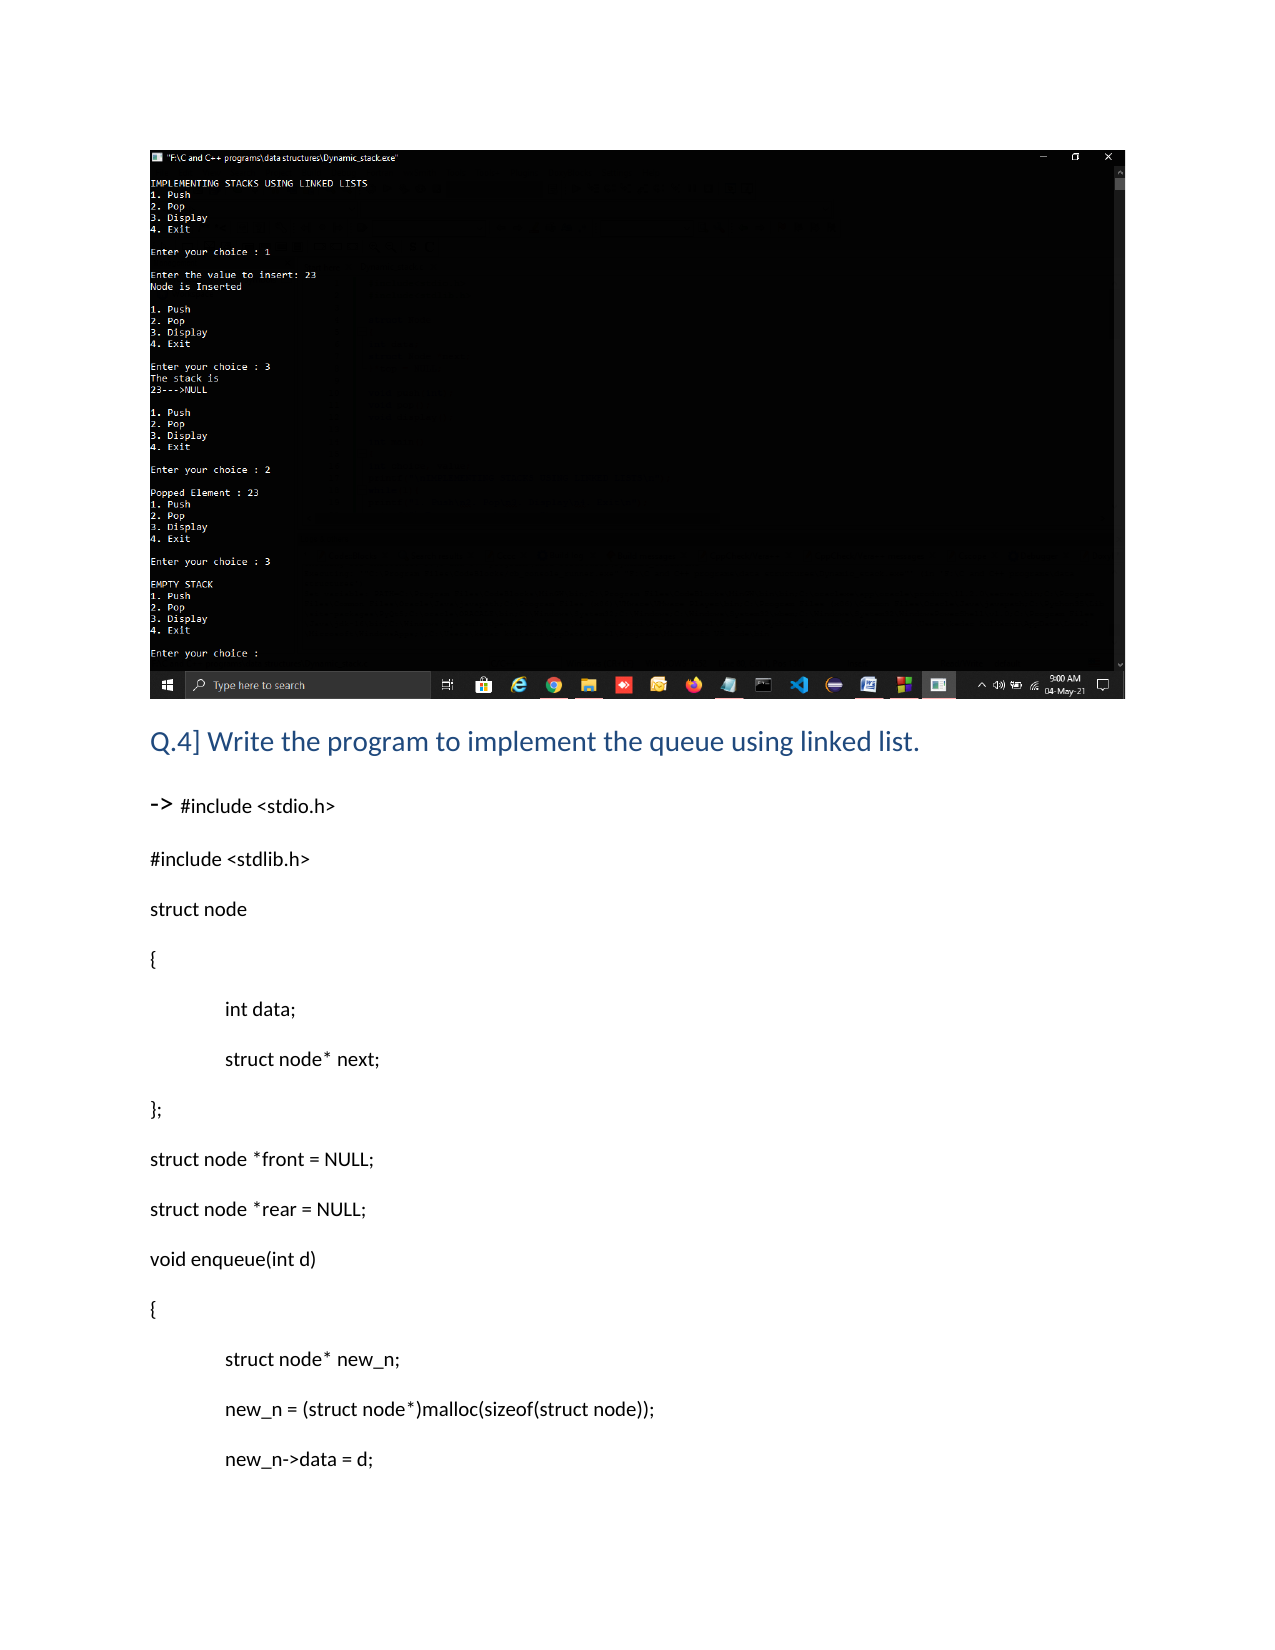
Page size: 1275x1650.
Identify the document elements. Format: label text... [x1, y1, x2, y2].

text { [150, 947, 1125, 972]
text -> #include <stdio.h> [150, 785, 1125, 821]
text struct node *rear = NULL; [150, 1197, 1125, 1222]
text void enqueue(int d) [150, 1247, 1125, 1272]
text int data; [150, 997, 1125, 1022]
text struct node* new_n; [150, 1347, 1125, 1372]
text struct node* next; [150, 1047, 1125, 1072]
text struct node *front = NULL; [150, 1147, 1125, 1172]
text new_n->data = d; [150, 1447, 1125, 1472]
text new_n = (struct node*)malloc(sizeof(struct node)); [150, 1397, 1125, 1422]
text }; [150, 1097, 1125, 1122]
picture [150, 150, 1125, 699]
text Q.4] Write the program to implement the queue using linked list. [150, 723, 1125, 759]
text #include <stdlib.h> [150, 847, 1125, 872]
text { [150, 1297, 1125, 1322]
text struct node [150, 897, 1125, 922]
